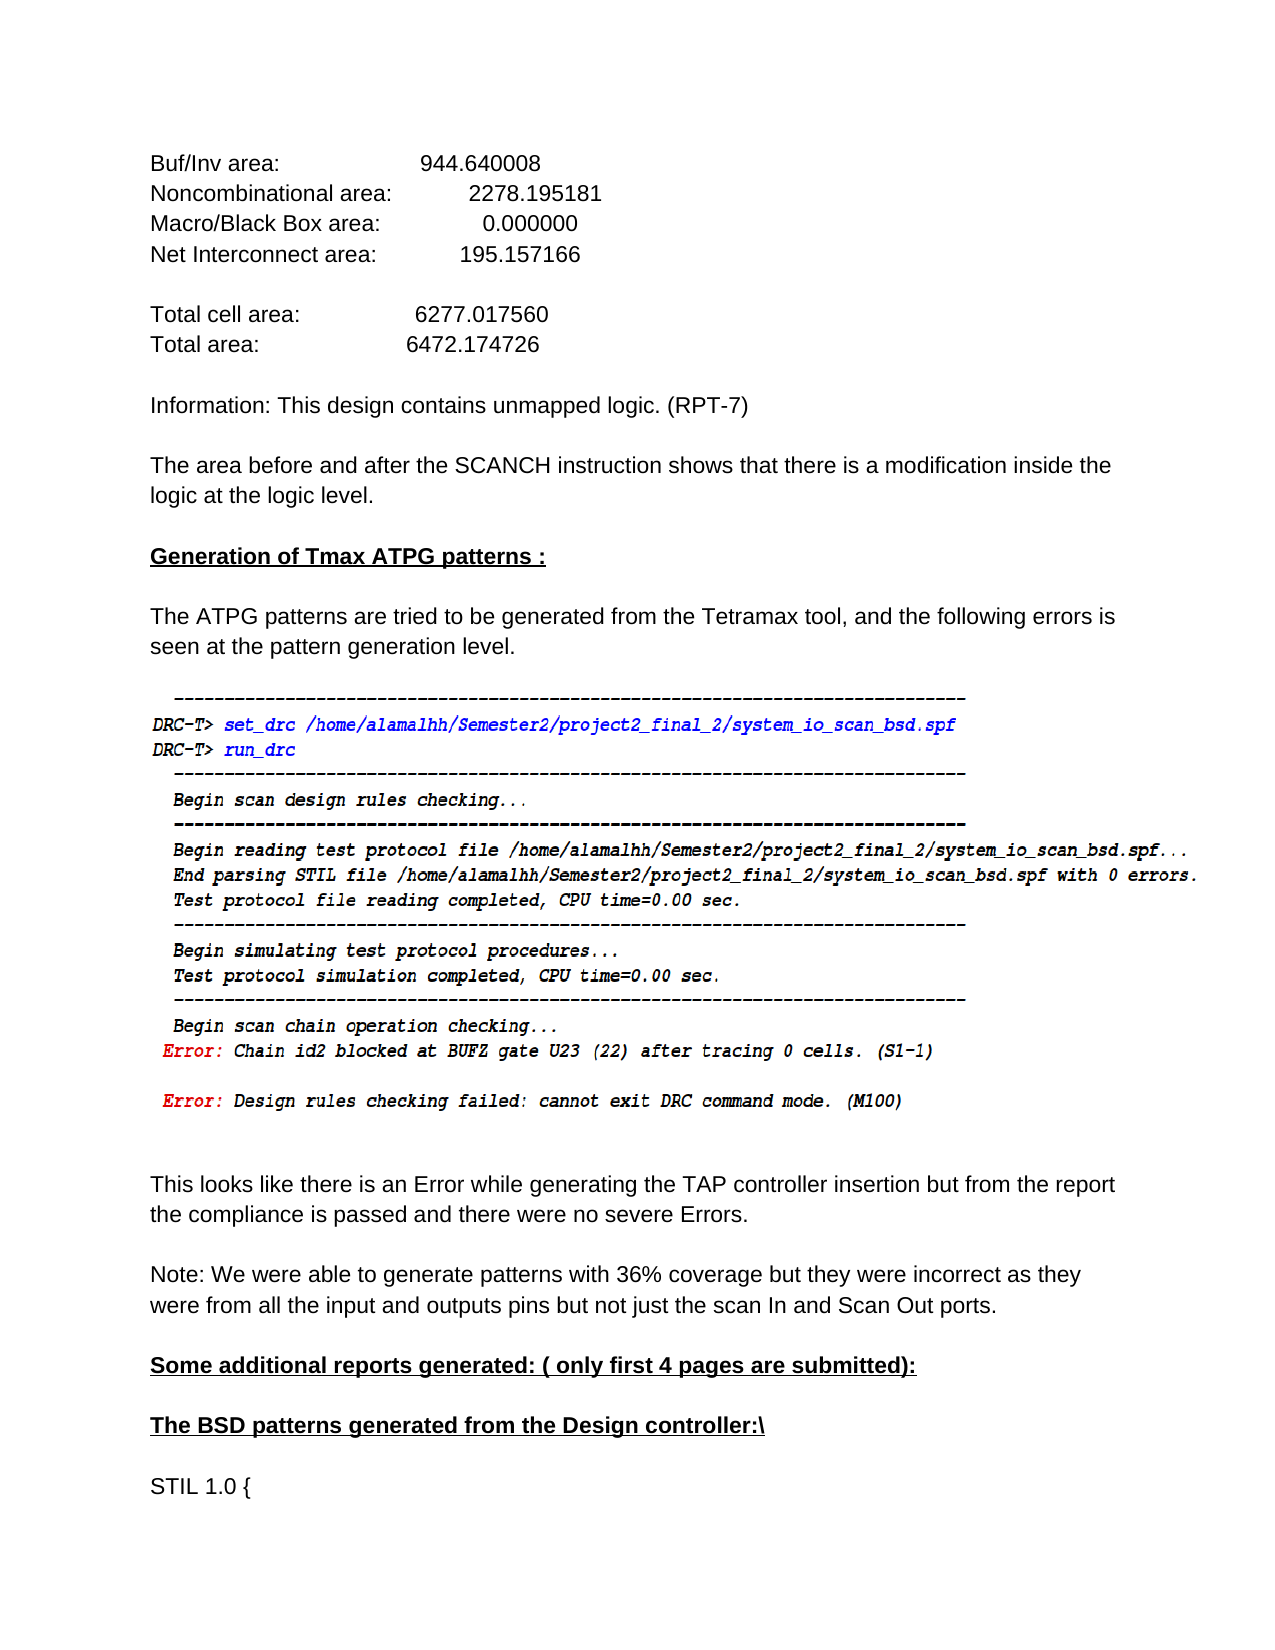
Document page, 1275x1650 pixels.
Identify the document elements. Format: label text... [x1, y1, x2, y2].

text Noncombinational area: 2278.195181 [150, 180, 1125, 207]
text This looks like there is an Error while generating the TAP controller insertion but from the report the compliance is passed and there were no severe Errors. [150, 1171, 1125, 1227]
text Generation of Tmax ATPG patterns : [150, 543, 1125, 569]
text The ATPG patterns are tried to be generated from the Tetramax tool, and the following errors is seen at the pattern generation level. [150, 603, 1125, 660]
text Buf/Inv area: 944.640008 [150, 150, 1125, 176]
text STIL 1.0 { [150, 1473, 1125, 1499]
text Some additional reports generated: ( only first 4 pages are submitted): [150, 1352, 1125, 1378]
text The area before and after the SCANCH instruction shows that there is a modification inside the logic at the logic level. [150, 452, 1125, 509]
text Macro/Black Box area: 0.000000 [150, 210, 1125, 237]
picture [150, 693, 1222, 1137]
text The BSD patterns generated from the Design controller:\ [150, 1412, 1125, 1439]
text Note: We were able to generate patterns with 36% coverage but they were incorrect as they were from all the input and outputs pins but not just the scan In and Scan Out ports. [150, 1261, 1125, 1318]
text Total cell area: 6277.017560 [150, 301, 1125, 327]
text Net Interconnect area: 195.157166 [150, 241, 1125, 267]
text Information: This design contains unmapped logic. (RPT-7) [150, 392, 1125, 418]
text Total area: 6472.174726 [150, 331, 1125, 358]
